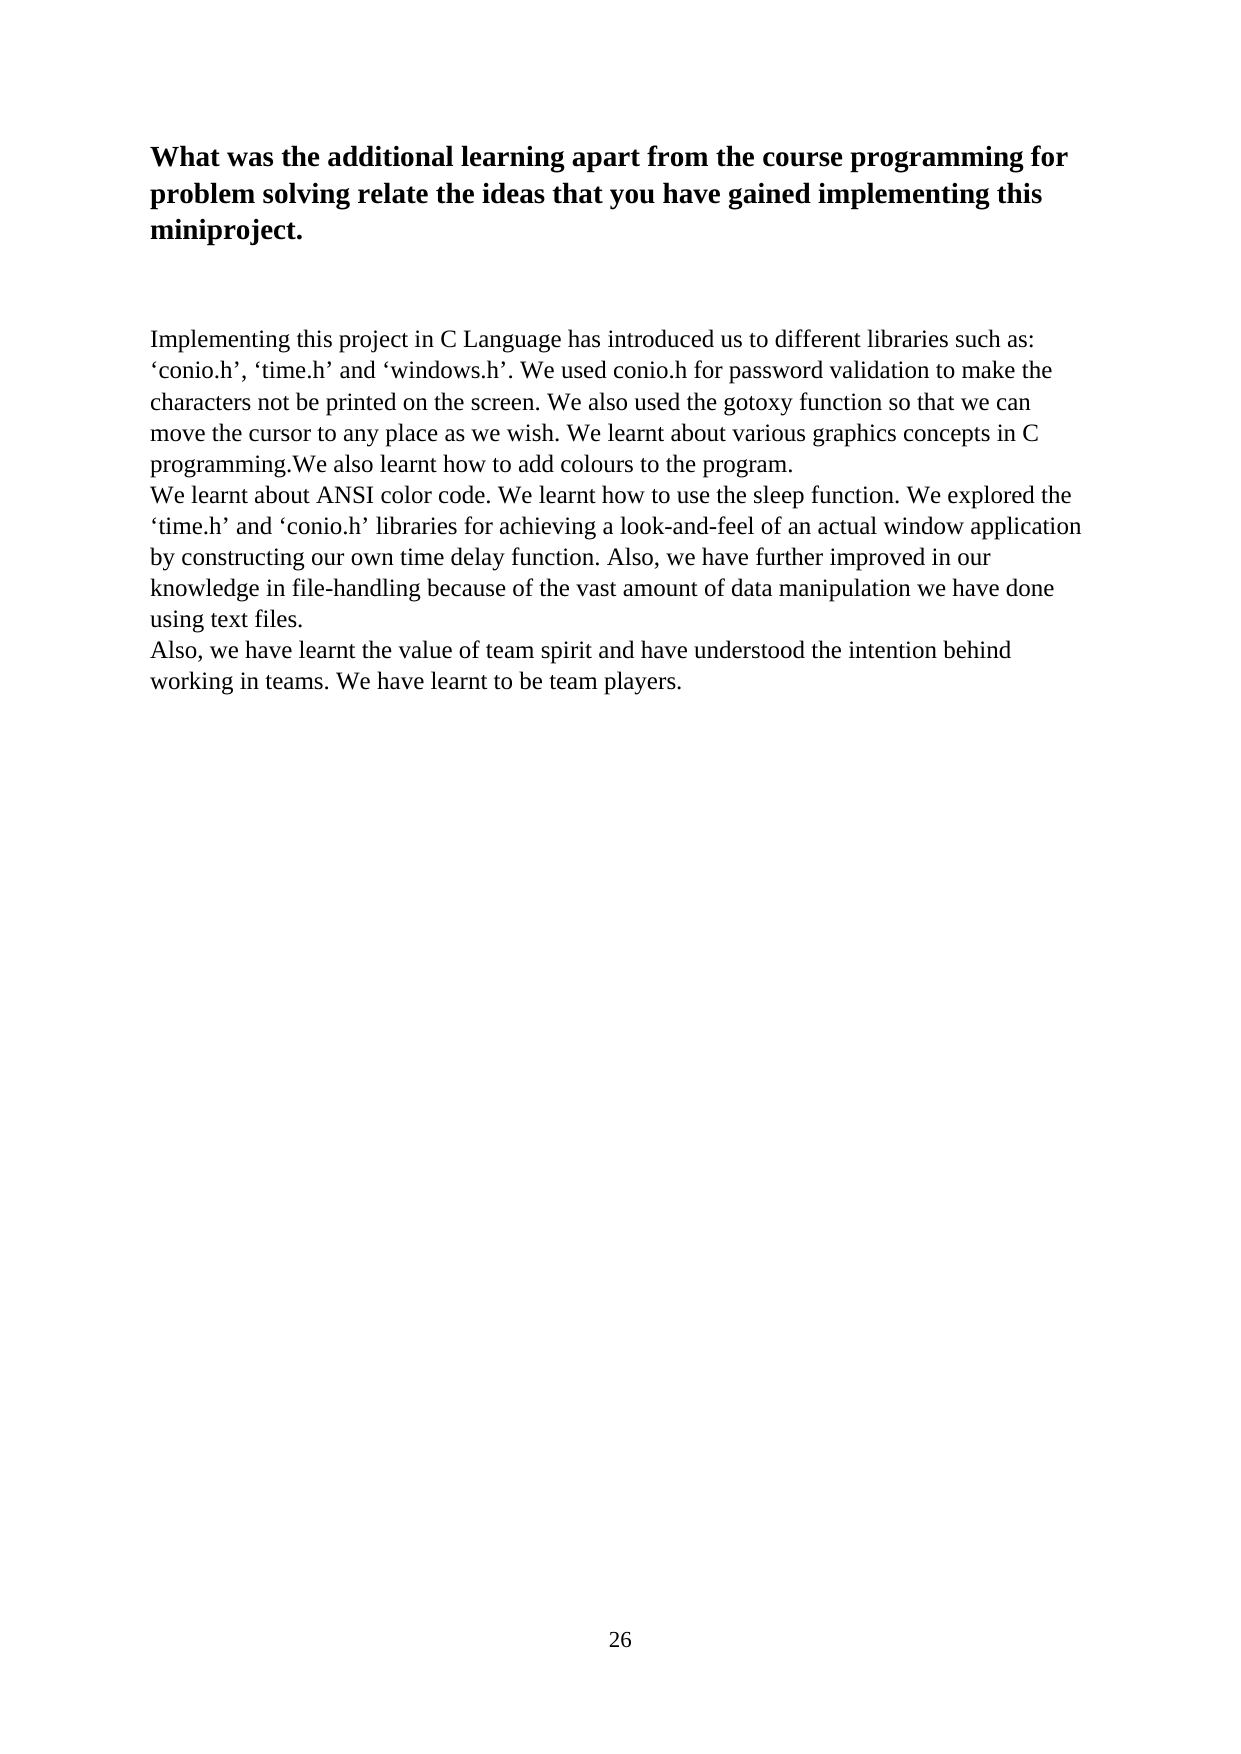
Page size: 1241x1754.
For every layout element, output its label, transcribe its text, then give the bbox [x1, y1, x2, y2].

text Also, we have learnt the value of team spirit and have understood the intention behind working in teams. We have learnt to be team players. [150, 635, 1090, 695]
text What was the additional learning apart from the course programming for problem solving relate the ideas that you have gained implementing this miniproject. [150, 139, 1079, 245]
text Implementing this project in C Language has introduced us to different libraries such as: ‘conio.h’, ‘time.h’ and ‘windows.h’. We used conio.h for password validation to make the characters not be printed on the screen. We also used the gotoxy function so that we can move the cursor to any place as we wish. We learnt about various graphics concepts in C programming.We also learnt how to add colours to the program. [150, 324, 1090, 477]
text We learnt about ANSI color code. We learnt how to use the sleep function. We explored the ‘time.h’ and ‘conio.h’ libraries for achieving a look-and-feel of an actual window application by constructing our own time delay function. Also, we have further improved in our knowledge in file-handling because of the vast amount of data manipulation we have done using text files. [150, 480, 1090, 633]
